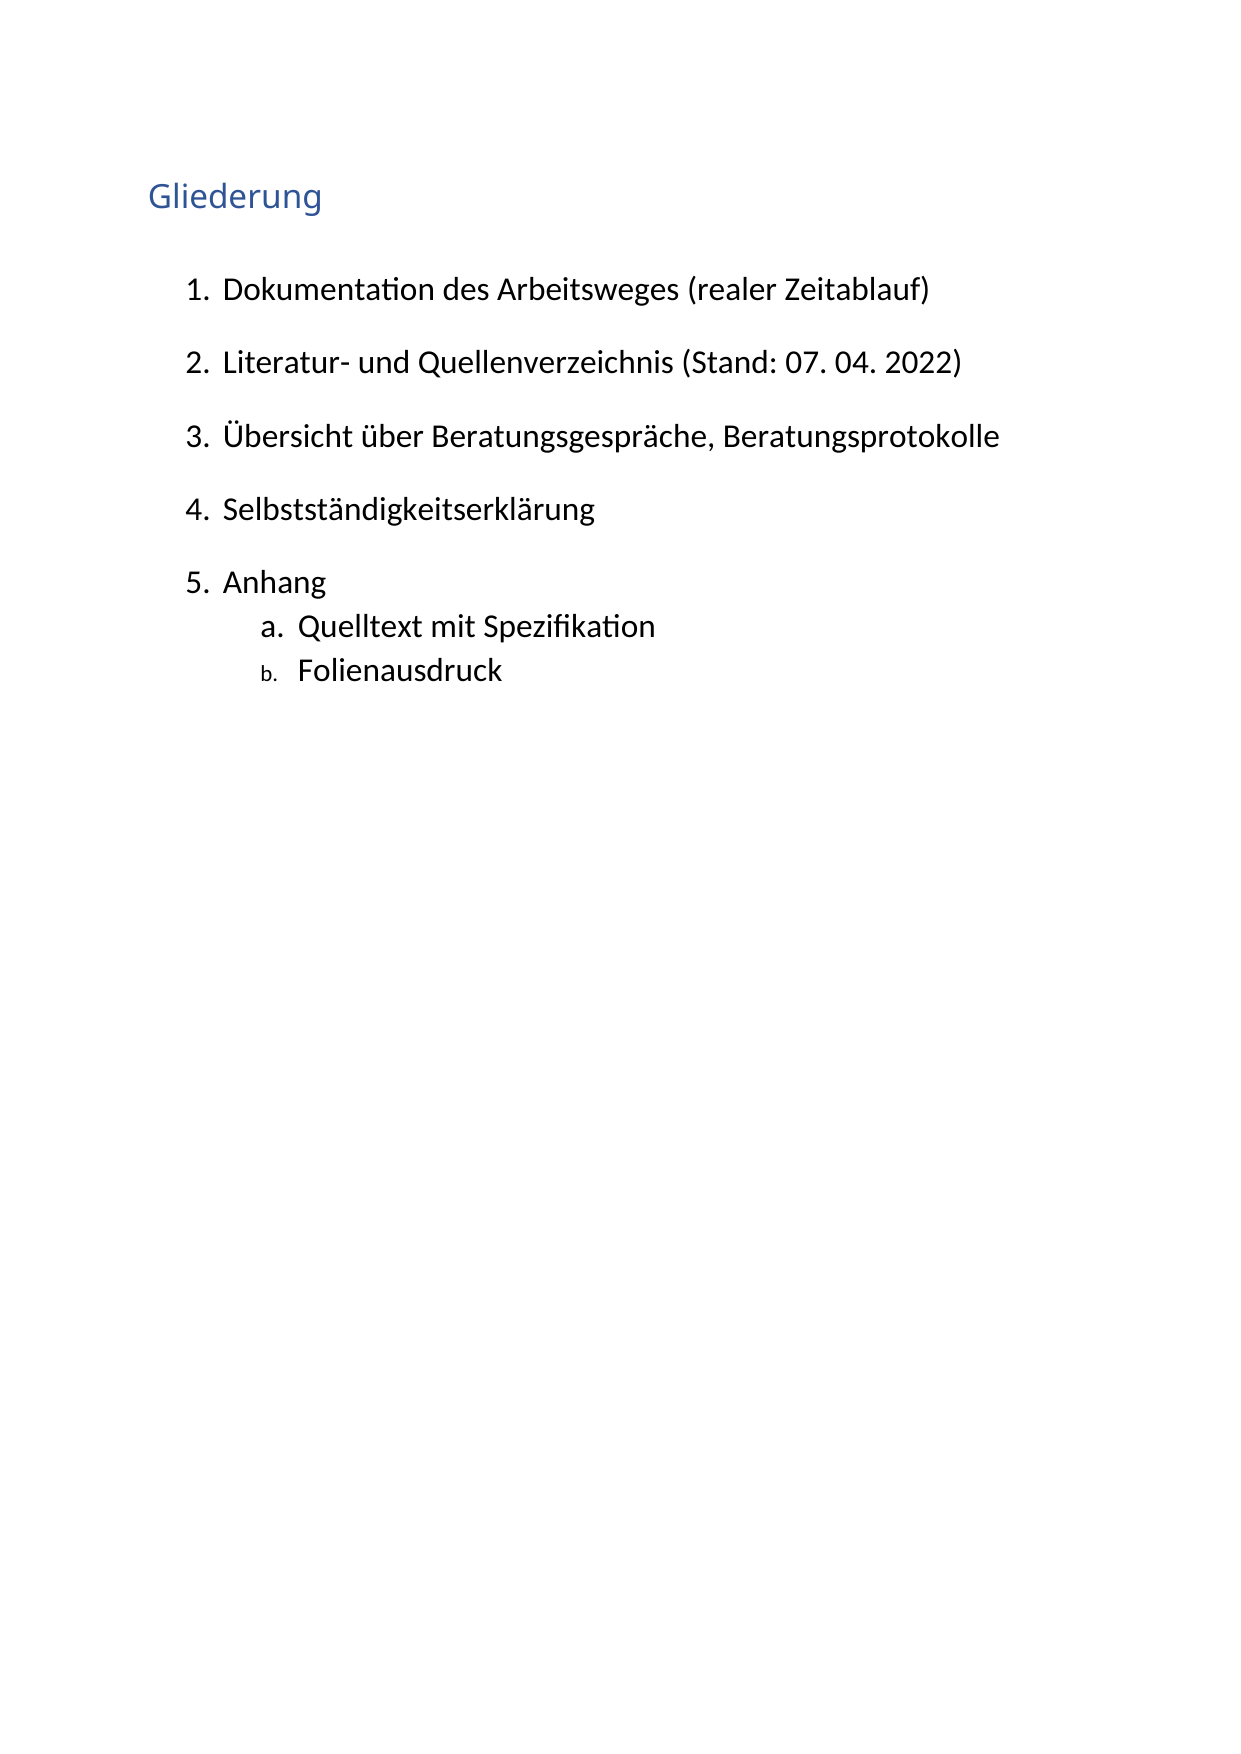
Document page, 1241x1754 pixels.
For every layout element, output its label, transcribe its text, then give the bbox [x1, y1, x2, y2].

list Folienausdruck [260, 649, 1093, 689]
list Anhang [185, 561, 1093, 602]
list Dokumentation des Arbeitsweges (realer Zeitablauf) [185, 268, 1093, 339]
list Übersicht über Beratungsgespräche, Beratungsprotokolle [185, 415, 1093, 486]
list Quelltext mit Spezifikation [260, 605, 1093, 646]
list Literatur- und Quellenverzeichnis (Stand: 07. 04. 2022) [185, 342, 1093, 412]
subtitle Gliederung [148, 173, 1093, 218]
list Selbstständigkeitserklärung [185, 488, 1093, 559]
